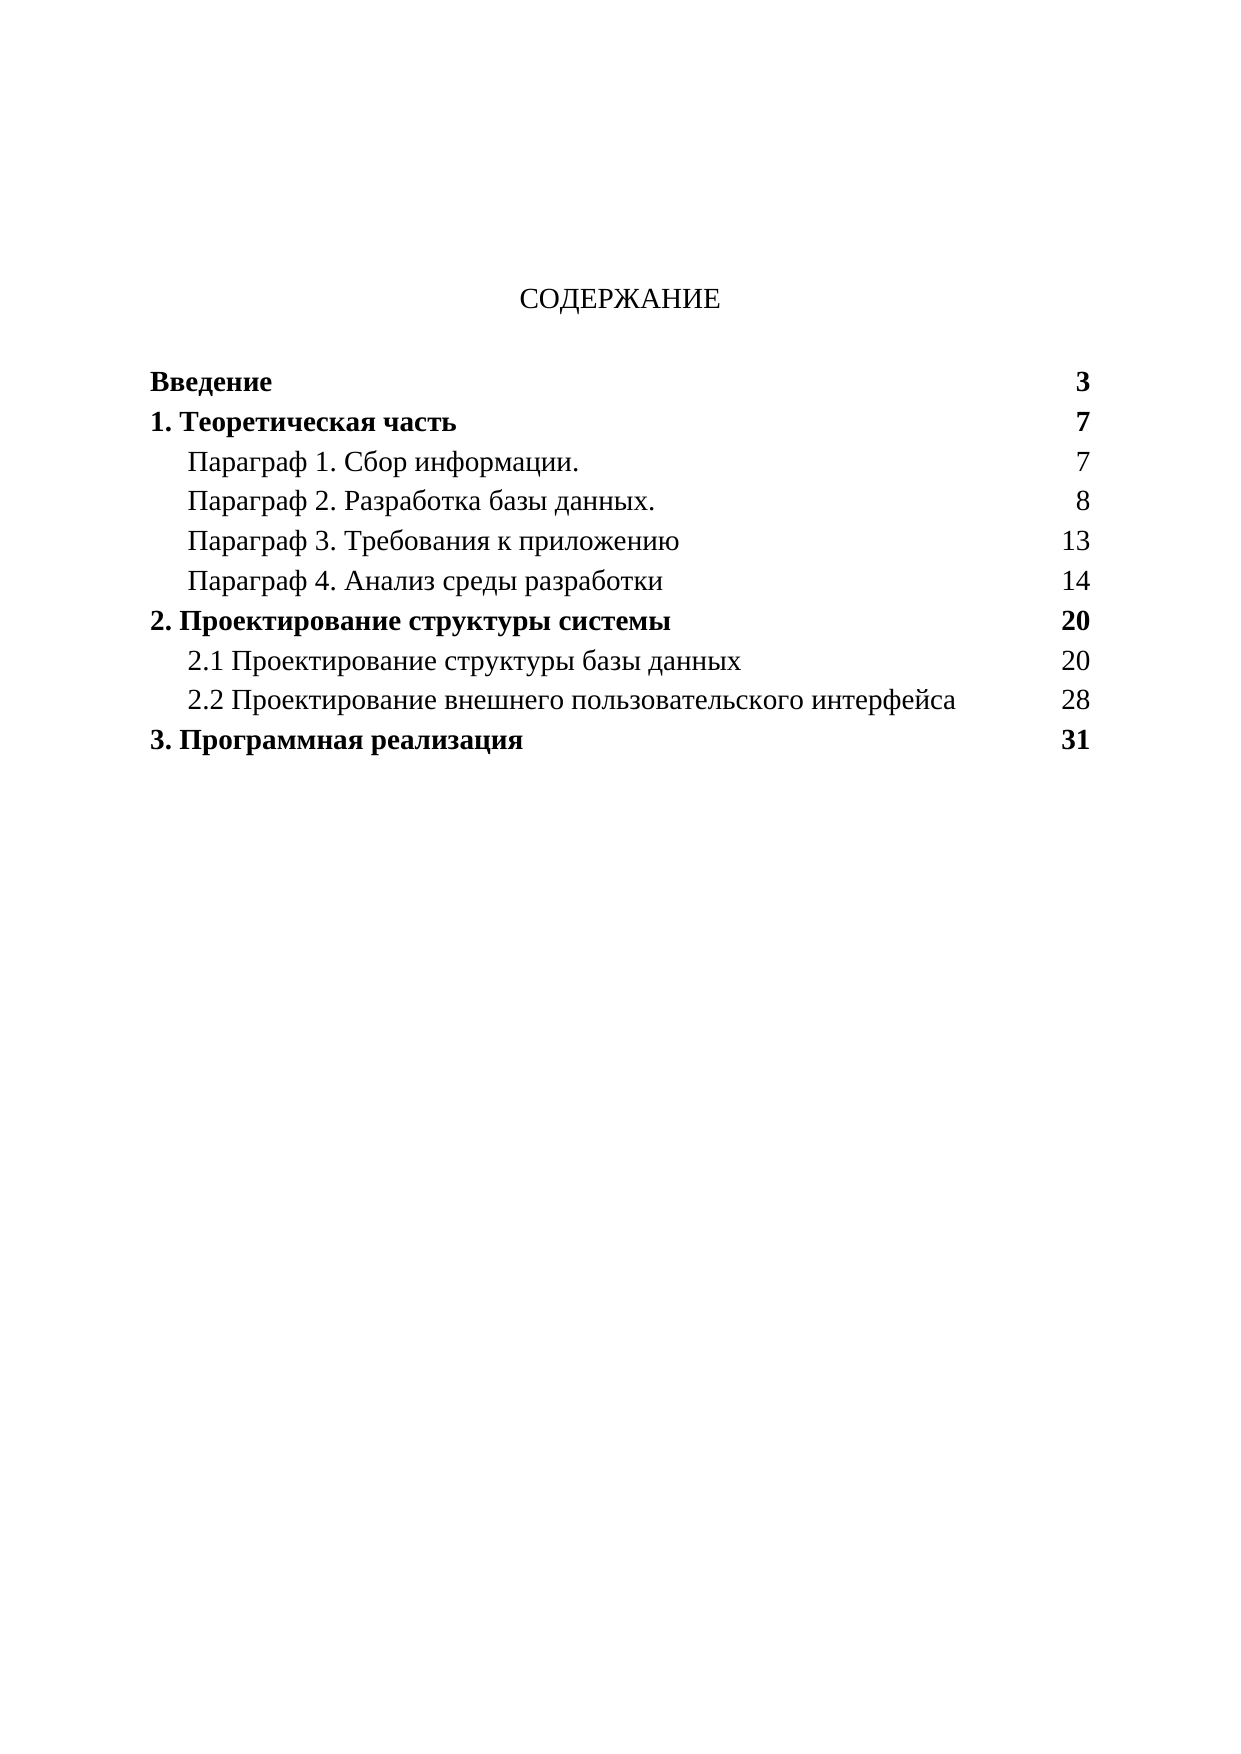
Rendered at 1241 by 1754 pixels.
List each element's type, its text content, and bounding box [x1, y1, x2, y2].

text СОДЕРЖАНИЕ [150, 281, 1090, 314]
